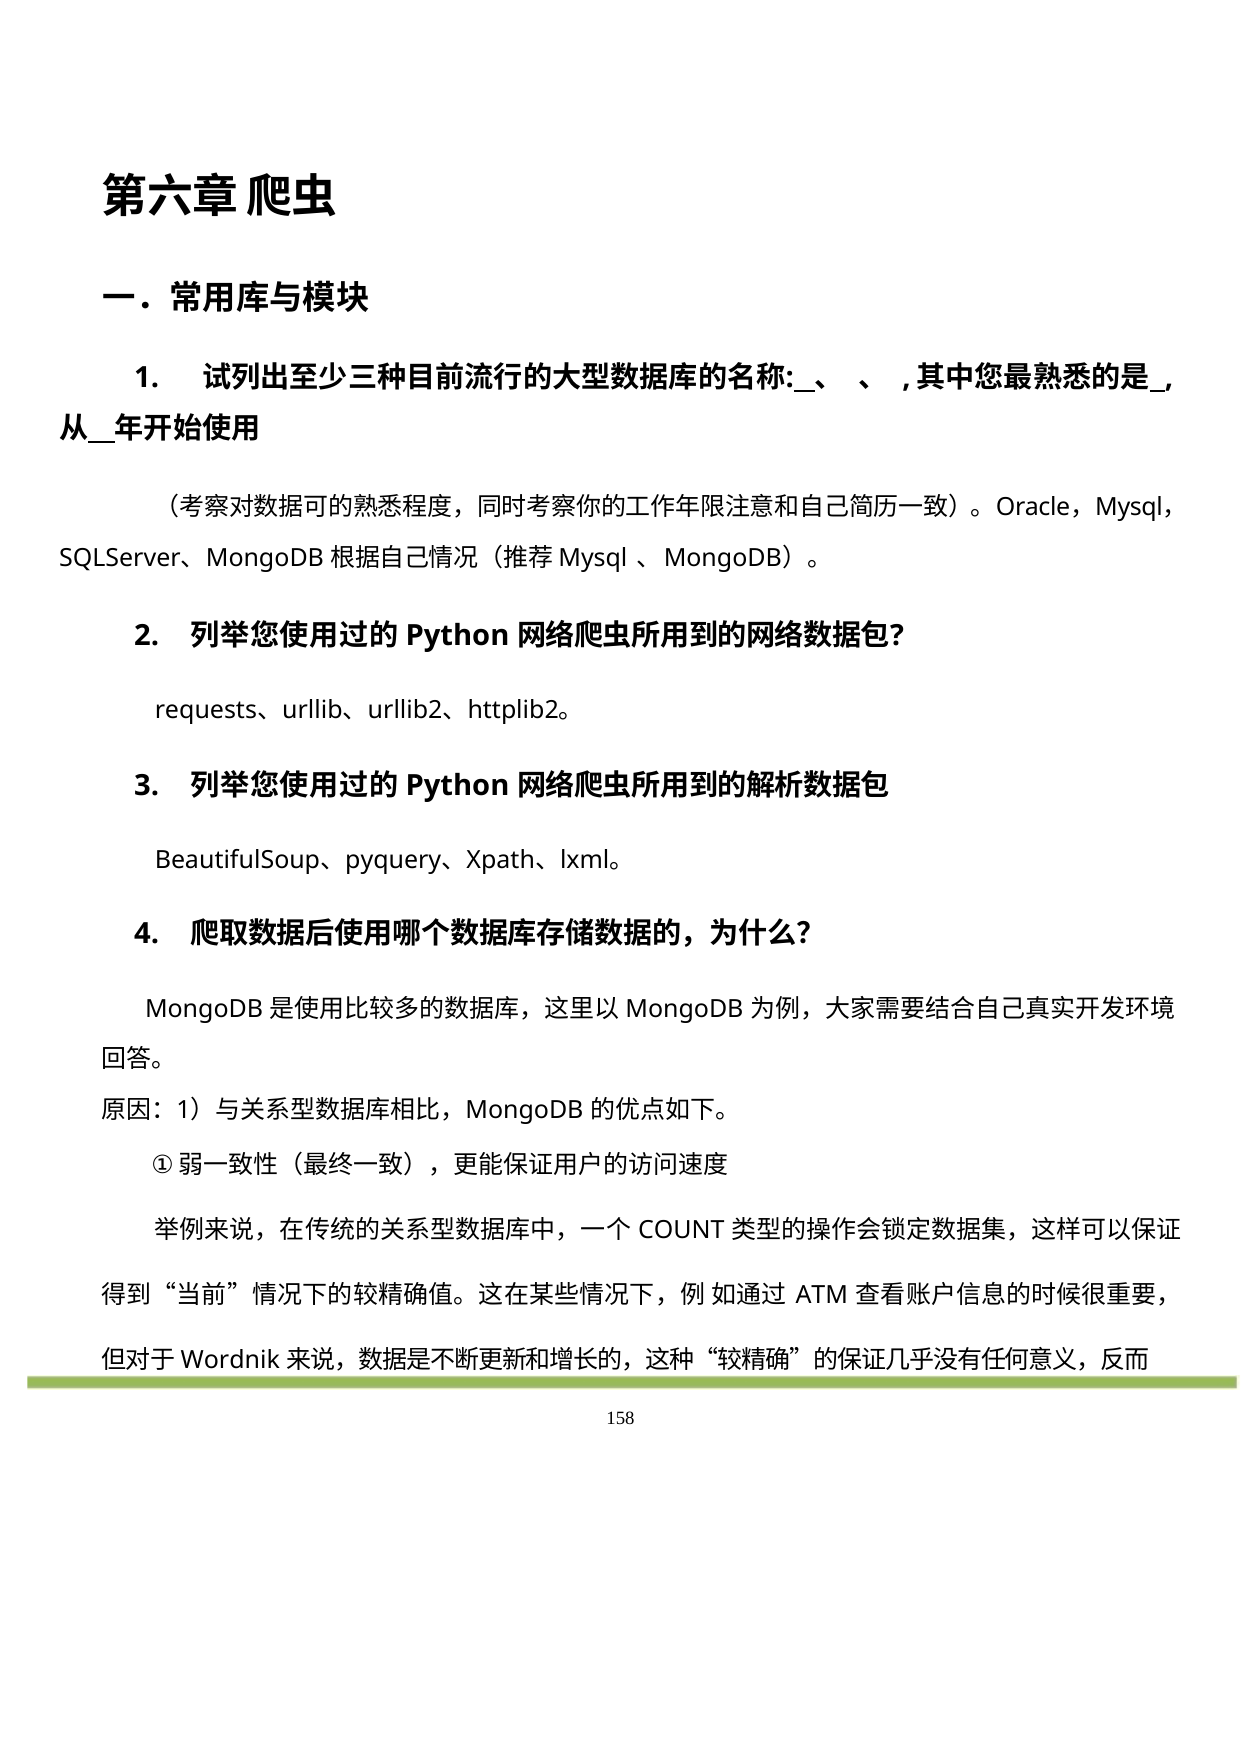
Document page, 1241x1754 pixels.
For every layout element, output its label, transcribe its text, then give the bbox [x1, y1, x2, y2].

subtitle 爬取数据后使用哪个数据库存储数据的，为什么？ [134, 910, 1240, 952]
text MongoDB 是使用比较多的数据库，这里以 MongoDB 为例，大家需要结合自己真实开发环境回答。 [101, 988, 1188, 1075]
text （考察对数据可的熟悉程度，同时考察你的工作年限注意和自己简历一致）。Oracle，Mysql， SQLServer、MongoDB 根据自己情况（推荐 Mysql 、MongoDB）。 [59, 486, 1194, 573]
text ①弱一致性（最终一致），更能保证用户的访问速度 [151, 1145, 1240, 1181]
picture [27, 1375, 1241, 1390]
subtitle 一．常用库与模块 [103, 271, 1240, 319]
text 举例来说，在传统的关系型数据库中，一个 COUNT 类型的操作会锁定数据集，这样可以保证得到“当前”情况下的较精确值。这在某些情况下，例 如通过 ATM 查看账户信息的时候很重要， 但对于 Wordnik 来说，数据是不断更新和增长的，这种“较精确”的保证几乎没有任何意义，反而 [101, 1182, 1182, 1375]
text 158 [27, 1390, 1213, 1428]
text requests、urllib、urllib2、httplib2。 [154, 689, 1240, 726]
subtitle 列举您使用过的Python 网络爬虫所用到的解析数据包 [134, 762, 1240, 804]
subtitle 第六章 爬虫 [101, 146, 1240, 229]
subtitle 试列出至少三种目前流行的大型数据库的名称: 、 、 , 其中您最熟悉的是 ,从 年开始使用 [59, 354, 1181, 447]
text 原因：1）与关系型数据库相比，MongoDB 的优点如下。 [101, 1090, 1240, 1126]
subtitle 列举您使用过的Python 网络爬虫所用到的网络数据包? [134, 611, 1240, 654]
text BeautifulSoup、pyquery、Xpath、lxml。 [154, 840, 1240, 876]
